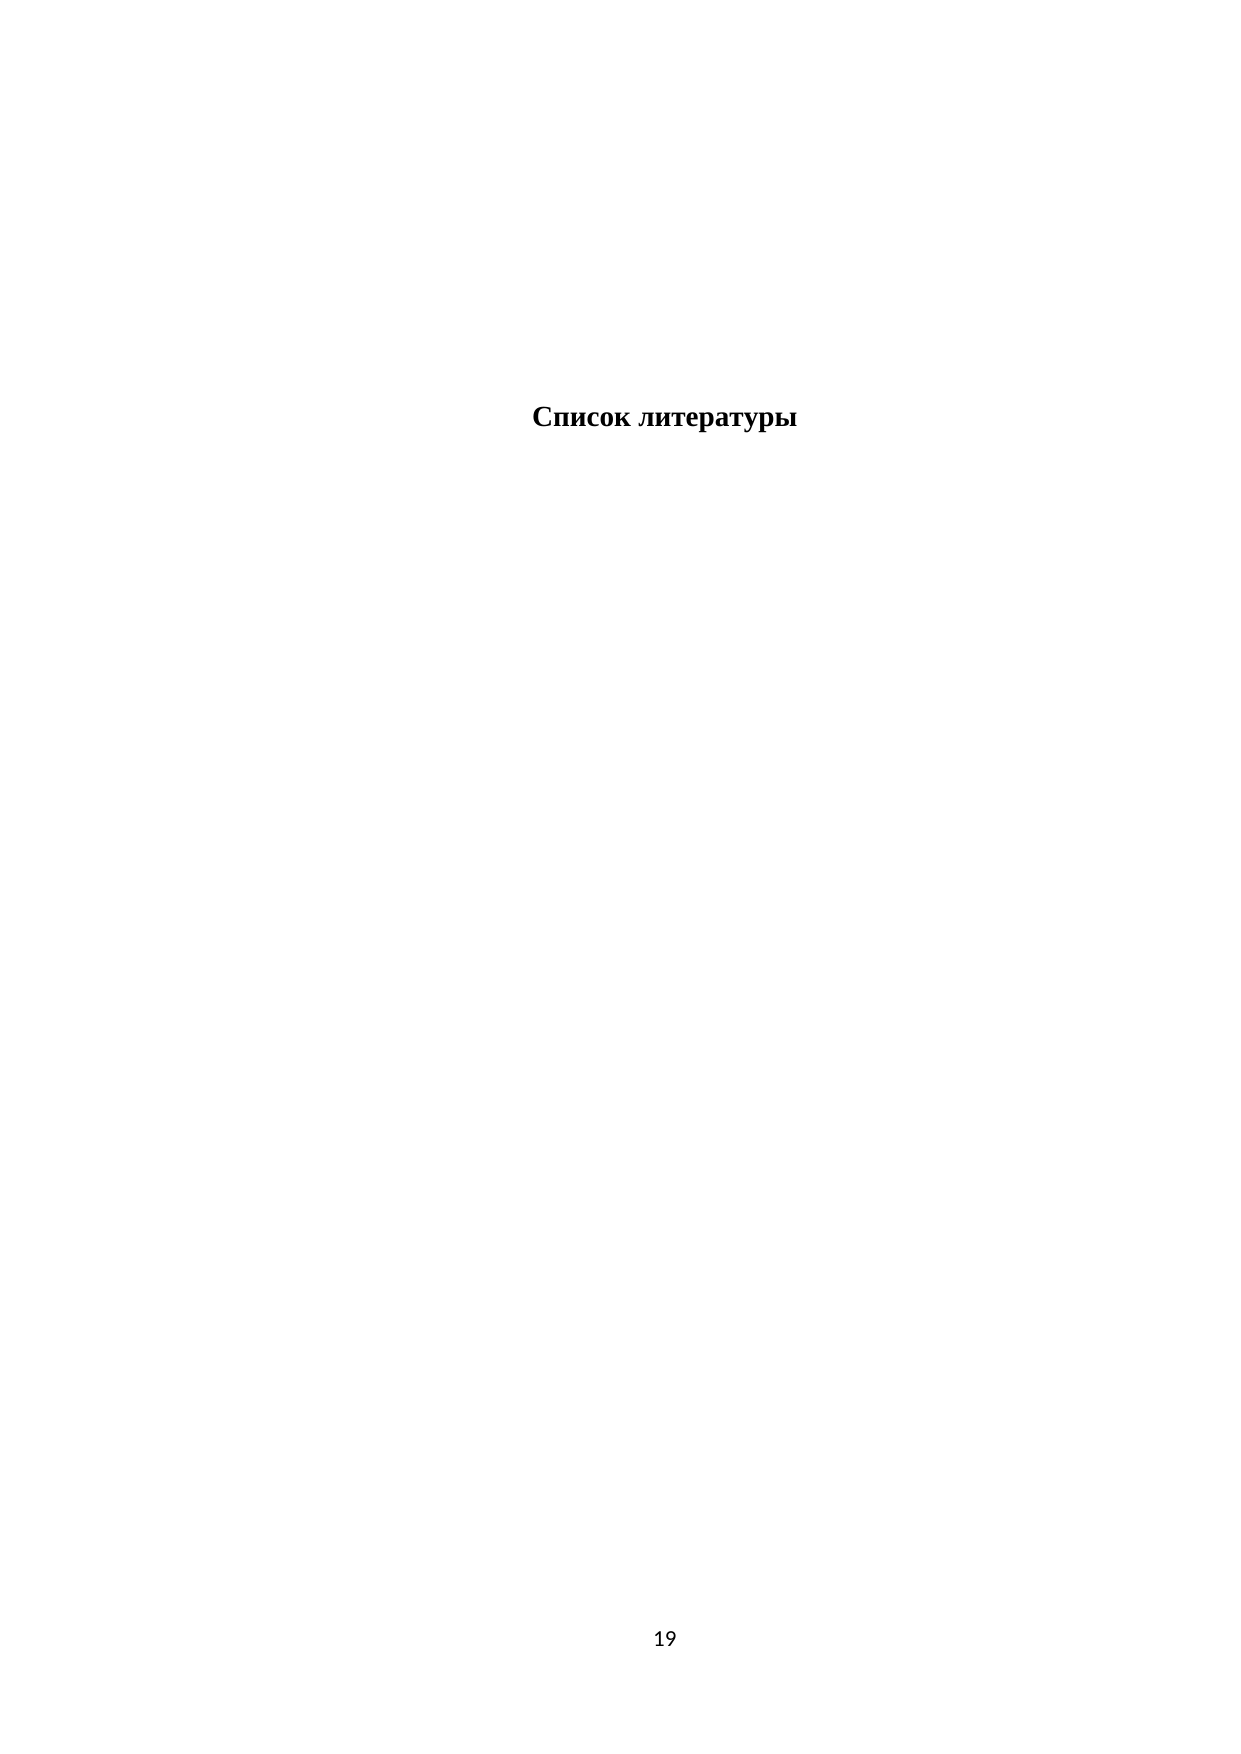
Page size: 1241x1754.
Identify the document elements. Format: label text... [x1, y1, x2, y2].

subtitle Список литературы [148, 399, 1181, 432]
